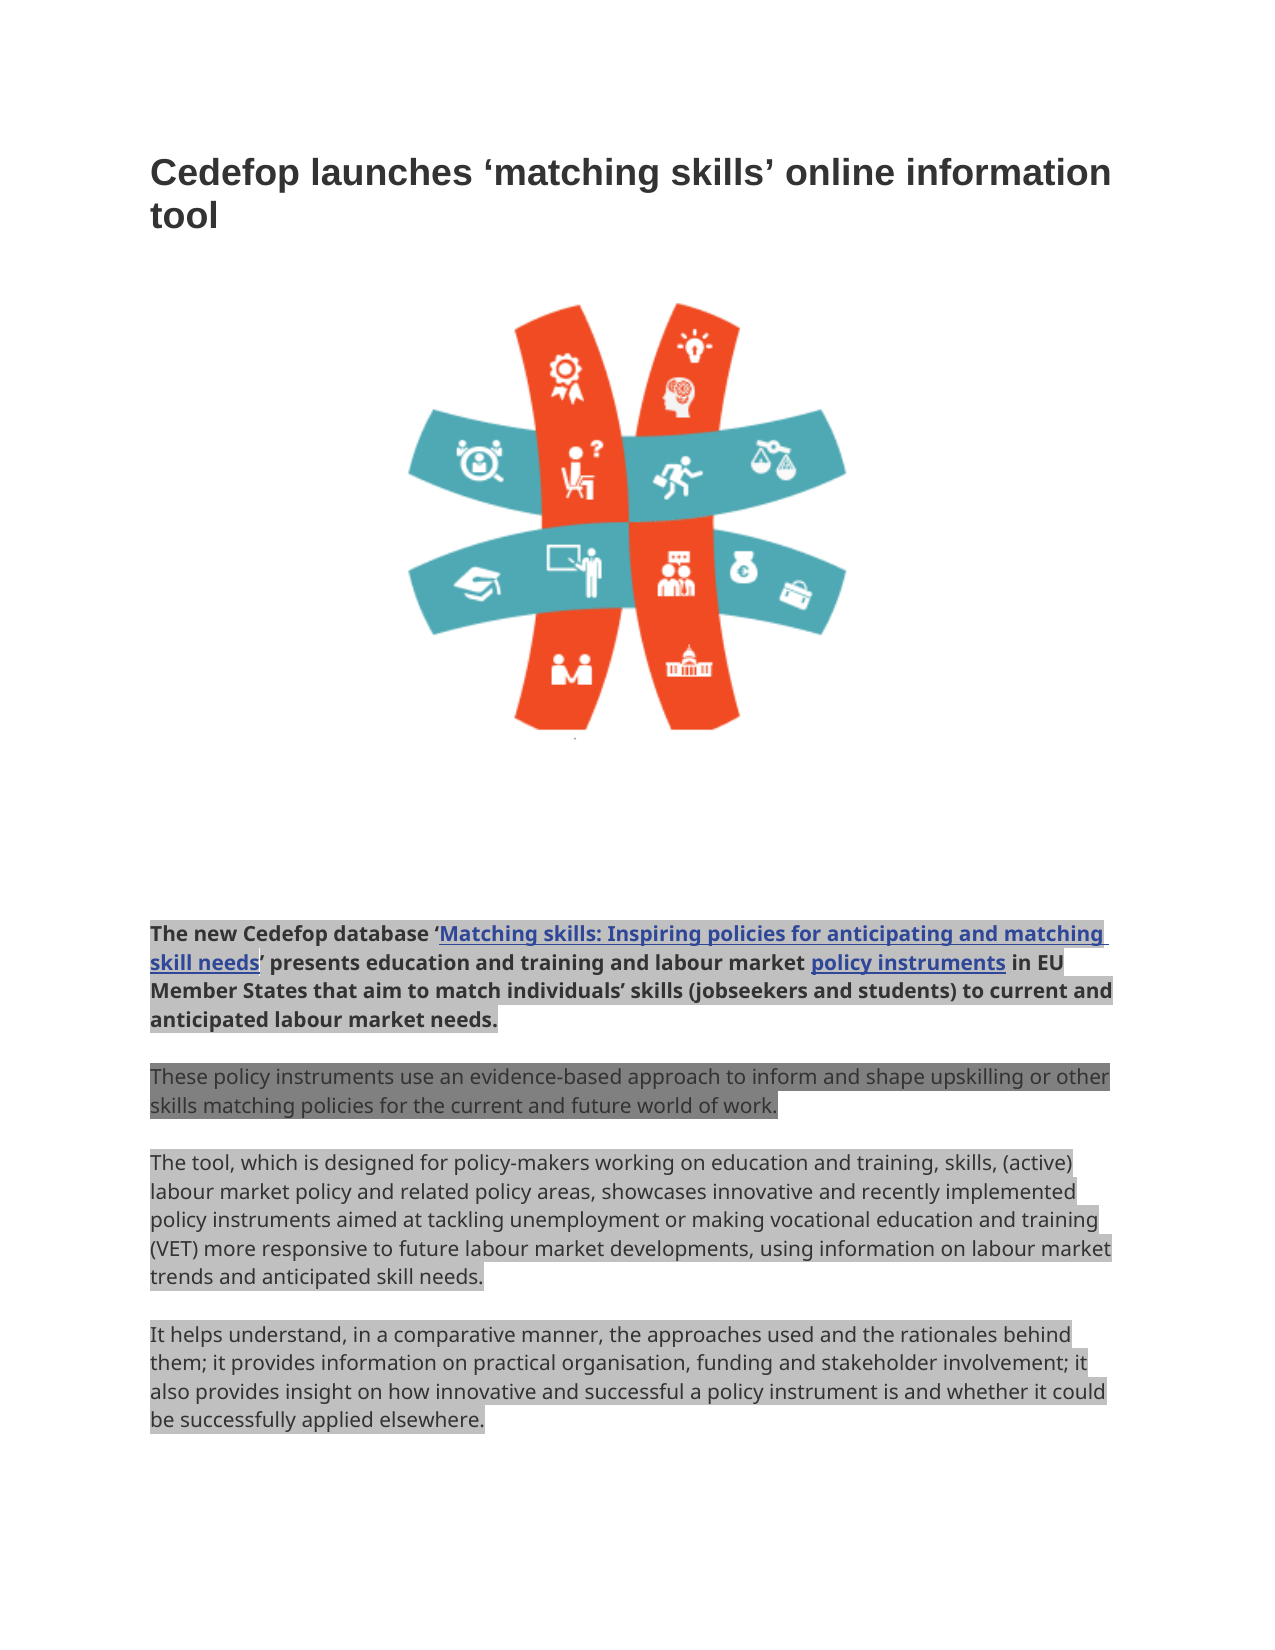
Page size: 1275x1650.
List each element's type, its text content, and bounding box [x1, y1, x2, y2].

text These policy instruments use an evidence-based approach to inform and shape upskilling or other skills matching policies for the current and future world of work. [150, 1062, 1125, 1119]
text Cedefop launches ‘matching skills’ online information tool [150, 150, 1125, 236]
picture [150, 236, 1125, 891]
text It helps understand, in a comparative manner, the approaches used and the rationales behind them; it provides information on practical organisation, funding and stakeholder involvement; it also provides insight on how innovative and successful a policy instrument is and whether it could be successfully applied elsewhere. [485, 1320, 1125, 1434]
text The tool, which is designed for policy-makers working on education and training, skills, (active) labour market policy and related policy areas, showcases innovative and recently implemented policy instruments aimed at tackling unemployment or making vocational education and training (VET) more responsive to future labour market developments, using information on labour market trends and anticipated skill needs. [150, 1148, 1125, 1291]
text The new Cedefop database ‘Matching skills: Inspiring policies for anticipating and matching skill needs’ presents education and training and labour market policy instruments in EU Member States that aim to match individuals’ skills (jobseekers and students) to current and anticipated labour market needs. [150, 919, 1125, 1033]
